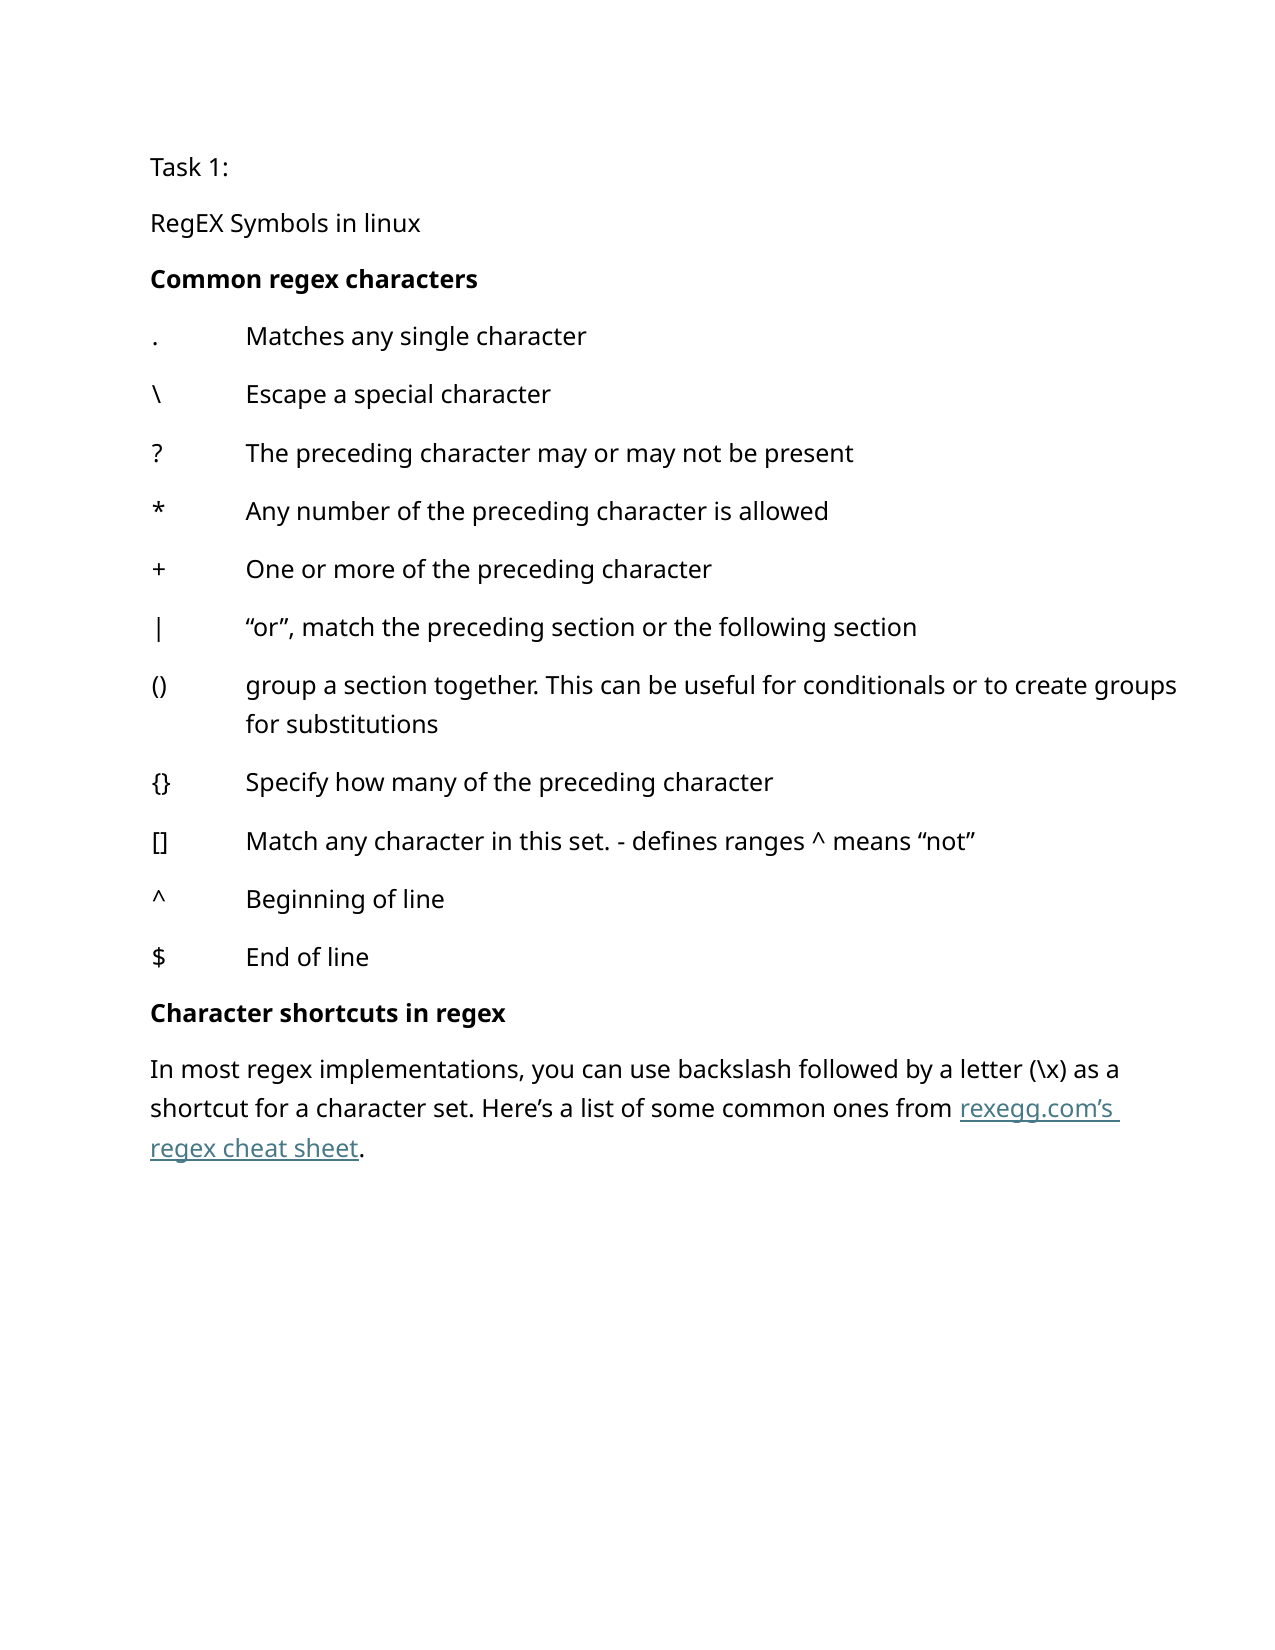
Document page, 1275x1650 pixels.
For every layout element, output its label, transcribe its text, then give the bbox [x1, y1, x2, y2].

table_cell | [150, 608, 244, 666]
table_cell Specify how many of the preceding character [244, 764, 1275, 822]
text RegEX Symbols in linux [150, 206, 1125, 240]
table_cell Any number of the preceding character is allowed [244, 492, 1275, 550]
table_cell * [150, 492, 244, 550]
table_cell {} [150, 764, 244, 822]
text Task 1: [150, 150, 1125, 184]
table_cell + [150, 550, 244, 608]
table_cell End of line [244, 938, 1275, 996]
table_cell Escape a special character [244, 376, 1275, 434]
table_cell The preceding character may or may not be present [244, 434, 1275, 492]
table_cell $ [150, 938, 244, 996]
text In most regex implementations, you can use backslash followed by a letter (\x) as a shortcut for a character set. Here’s a list of some common ones from rexegg.com’s regex cheat sheet. [150, 1052, 1125, 1164]
table_cell “or”, match the preceding section or the following section [244, 608, 1275, 666]
table_cell \ [150, 376, 244, 434]
table_cell group a section together. This can be useful for conditionals or to create groups for substitutions [244, 666, 1275, 763]
table_cell Match any character in this set. - defines ranges ^ means “not” [244, 822, 1275, 880]
table_header Matches any single character [244, 318, 1275, 376]
table_cell () [150, 666, 244, 763]
table_cell [] [150, 822, 244, 880]
text Character shortcuts in regex [150, 996, 1125, 1030]
table_header . [150, 318, 244, 376]
table_cell ^ [150, 880, 244, 938]
table_cell One or more of the preceding character [244, 550, 1275, 608]
text Common regex characters [150, 262, 1125, 296]
table_cell Beginning of line [244, 880, 1275, 938]
table_cell ? [150, 434, 244, 492]
